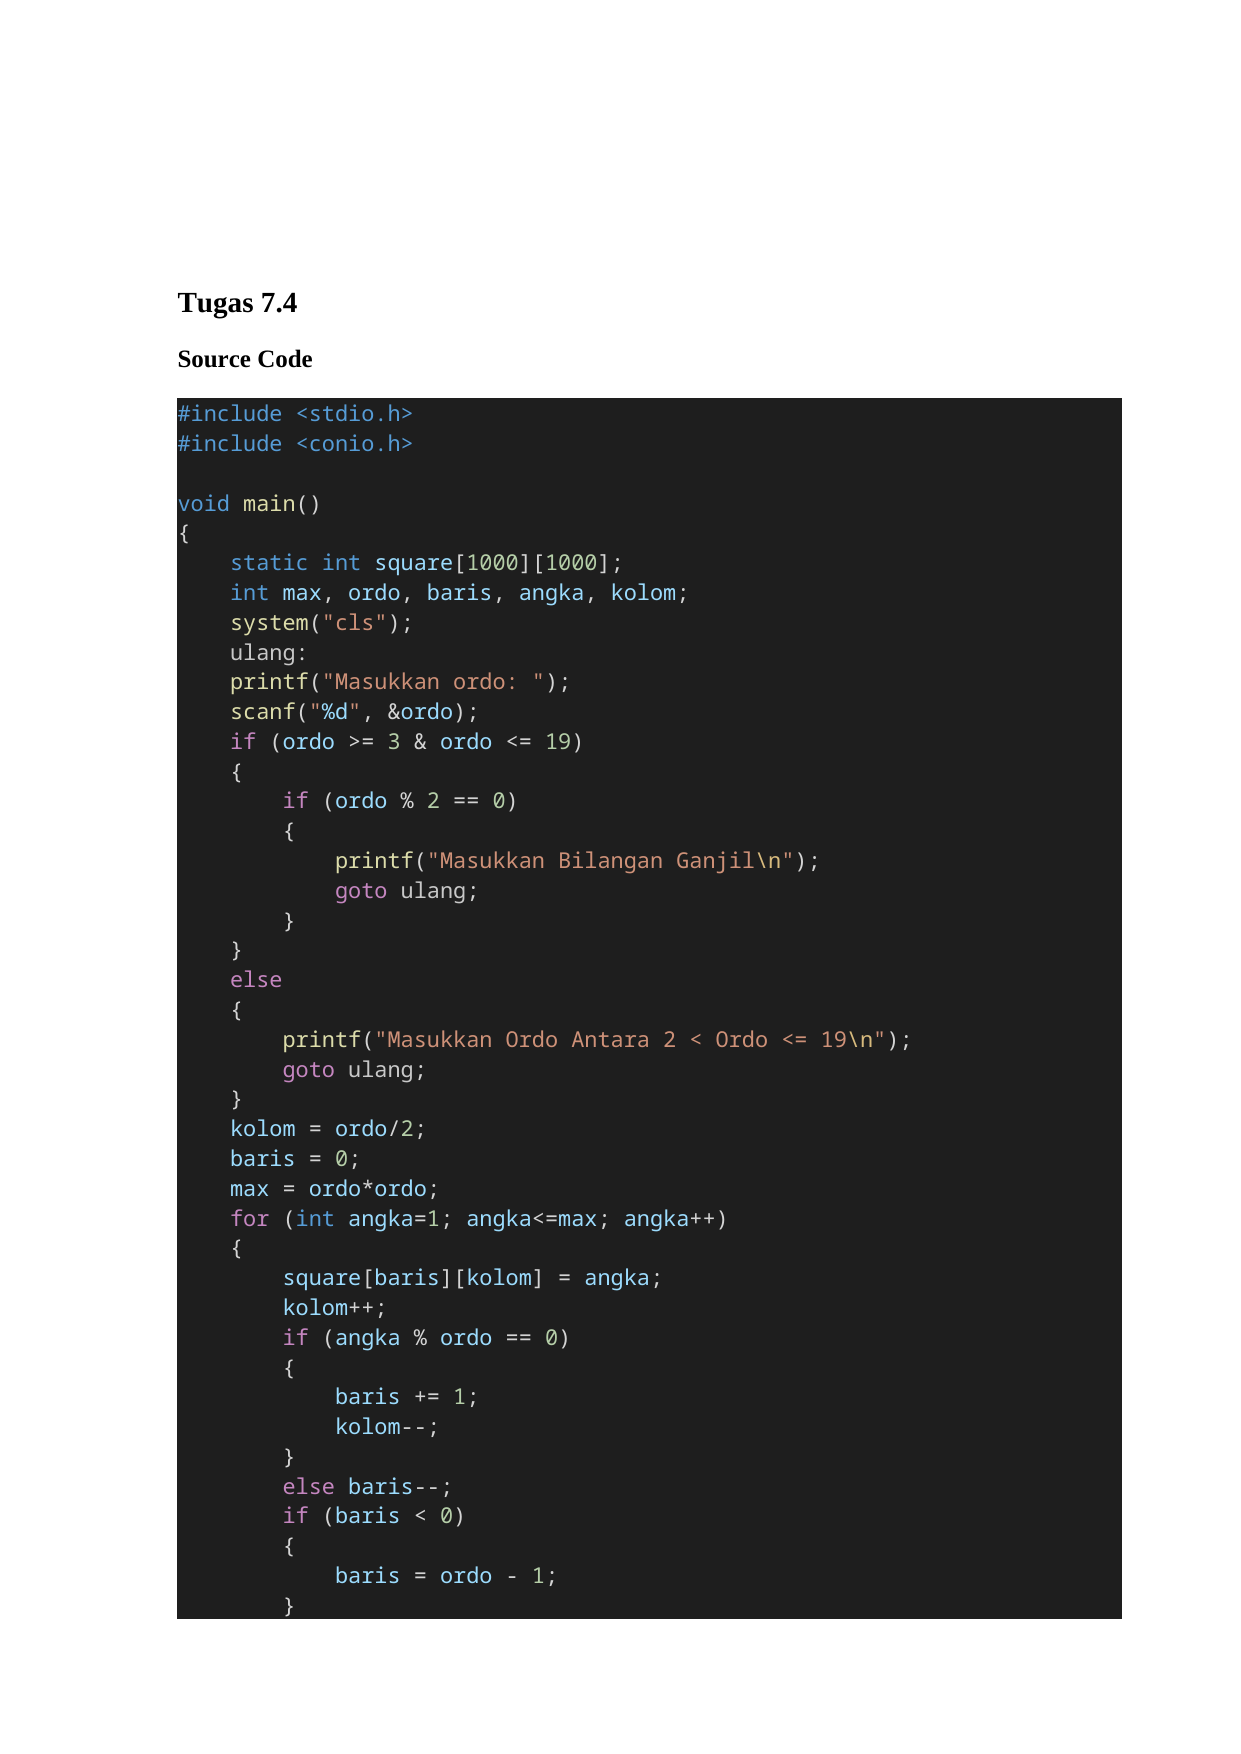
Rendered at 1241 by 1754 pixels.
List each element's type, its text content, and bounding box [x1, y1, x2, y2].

text #include <stdio.h> [177, 398, 1122, 428]
text baris = ordo - 1; [177, 1560, 1122, 1590]
text Tugas 7.4 [177, 285, 1122, 318]
text } [177, 934, 1122, 964]
text { [177, 756, 1122, 785]
text { [177, 517, 1122, 547]
text if (angka % ordo == 0) [177, 1322, 1122, 1351]
text } [177, 1441, 1122, 1471]
text { [177, 1530, 1122, 1560]
text baris += 1; [177, 1381, 1122, 1411]
text } [177, 1590, 1122, 1619]
text { [177, 1351, 1122, 1381]
text baris = 0; [177, 1143, 1122, 1173]
text printf("Masukkan ordo: "); [177, 666, 1122, 696]
text if (ordo >= 3 & ordo <= 19) [177, 726, 1122, 756]
text goto ulang; [177, 1053, 1122, 1083]
text printf("Masukkan Bilangan Ganjil\n"); [177, 845, 1122, 875]
text int max, ordo, baris, angka, kolom; [177, 577, 1122, 607]
text if (ordo % 2 == 0) [177, 785, 1122, 815]
text void main() [177, 487, 1122, 517]
text max = ordo*ordo; [177, 1173, 1122, 1202]
text ulang: [177, 636, 1122, 666]
text system("cls"); [177, 607, 1122, 636]
text { [177, 1232, 1122, 1262]
text else baris--; [177, 1471, 1122, 1500]
text printf("Masukkan Ordo Antara 2 < Ordo <= 19\n"); [177, 1024, 1122, 1053]
text { [177, 815, 1122, 845]
text { [177, 994, 1122, 1024]
text #include <conio.h> [177, 428, 1122, 458]
text } [177, 1083, 1122, 1113]
text kolom--; [177, 1411, 1122, 1441]
text static int square[1000][1000]; [177, 547, 1122, 577]
text if (baris < 0) [177, 1500, 1122, 1530]
text for (int angka=1; angka<=max; angka++) [177, 1202, 1122, 1232]
text else [177, 964, 1122, 994]
text Source Code [177, 344, 1122, 373]
text kolom = ordo/2; [177, 1113, 1122, 1143]
text goto ulang; [177, 875, 1122, 904]
text square[baris][kolom] = angka; [177, 1262, 1122, 1292]
text kolom++; [177, 1292, 1122, 1322]
text } [177, 904, 1122, 934]
text scanf("%d", &ordo); [177, 696, 1122, 726]
